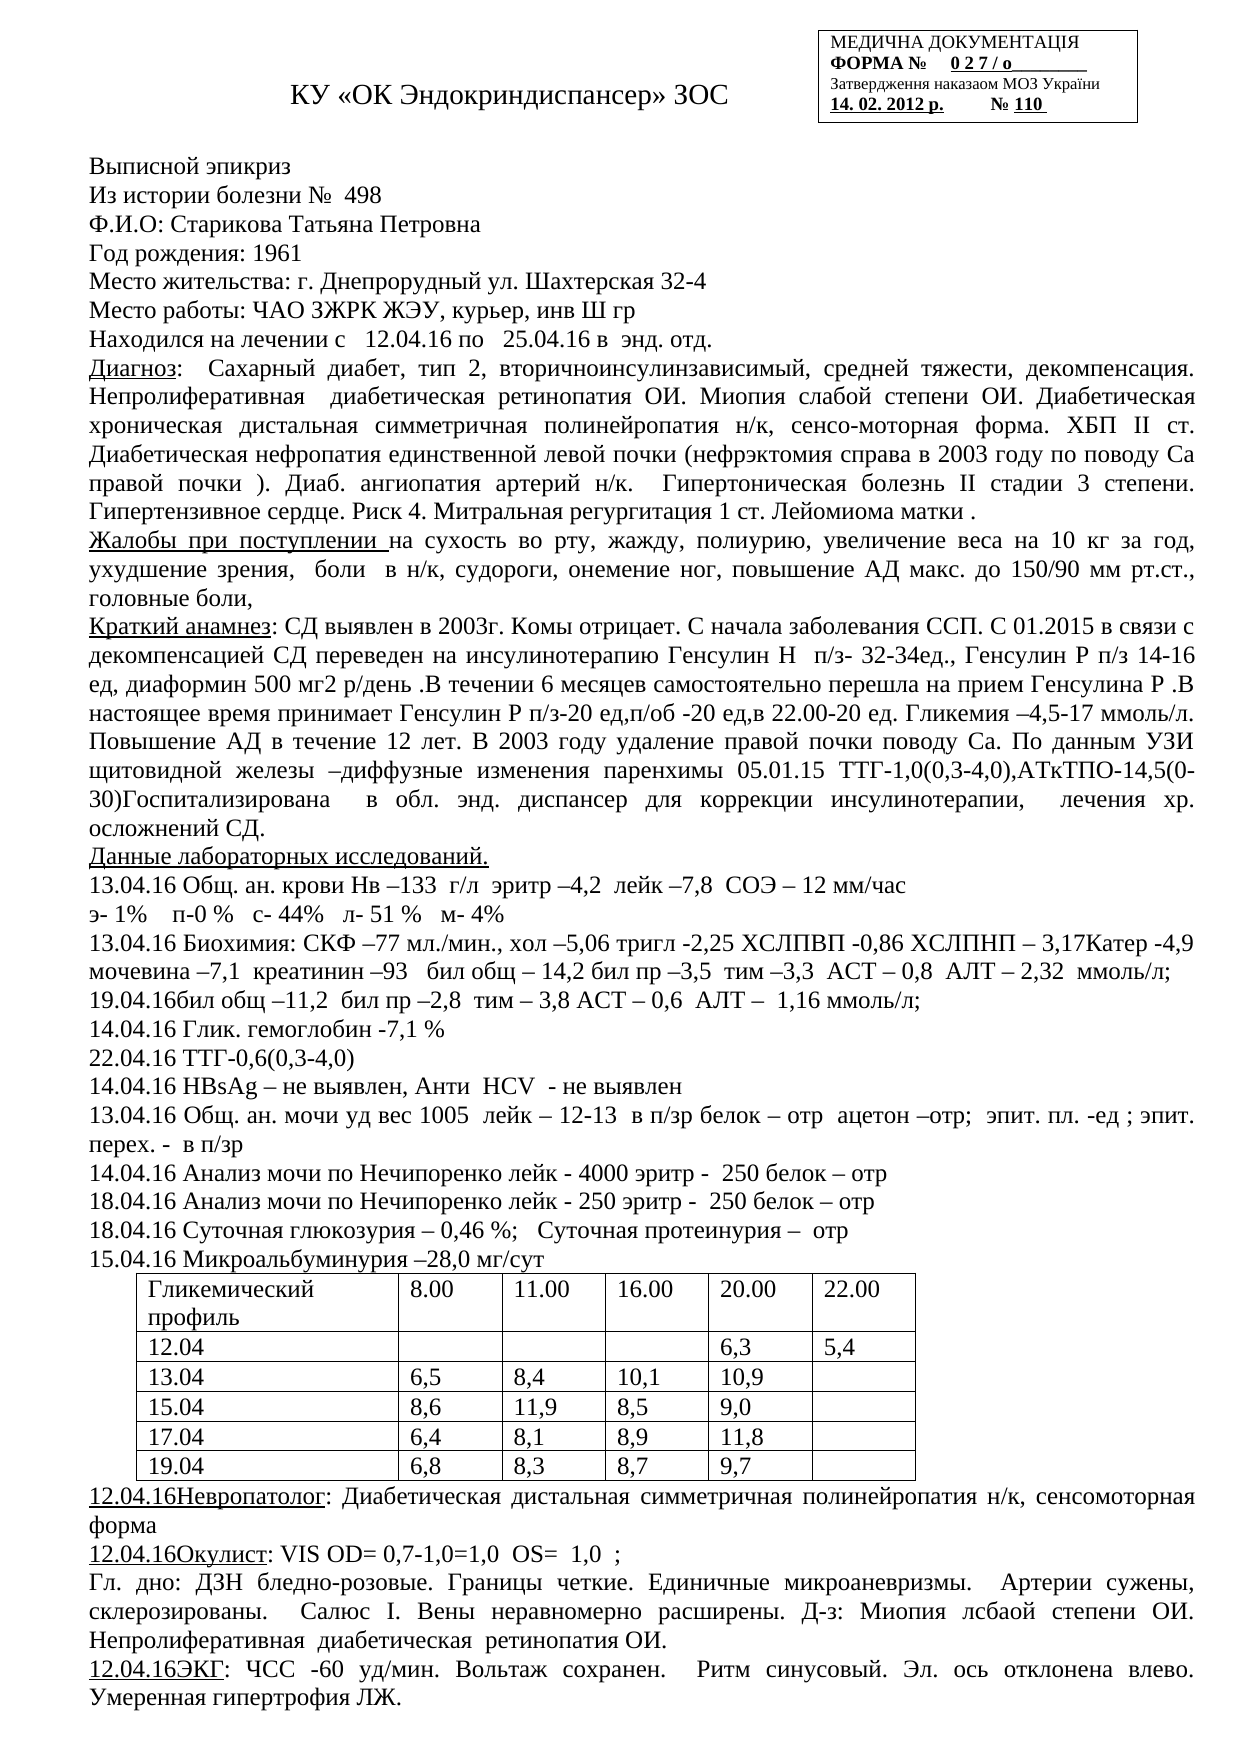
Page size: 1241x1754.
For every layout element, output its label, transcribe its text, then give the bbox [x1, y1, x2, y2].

subtitle 13.04.16 Общ. ан. мочи уд вес 1005 лейк – 12-13 в п/зр белок – отр ацетон –отр; эпит. пл. -ед ; эпит. перех. - в п/зр [89, 1100, 1196, 1158]
text Находился на лечении с 12.04.16 по 25.04.16 в энд. отд. [89, 324, 1196, 353]
table_cell 11,9 [503, 1392, 605, 1421]
text Диагноз: Сахарный диабет, тип 2, вторичноинсулинзависимый, средней тяжести, декомпенсация. Непролиферативная диабетическая ретинопатия ОИ. Миопия слабой степени ОИ. Диабетическая хроническая дистальная симметричная полинейропатия н/к, сенсо-моторная форма. ХБП II ст. Диабетическая нефропатия единственной левой почки (нефрэктомия справа в 2003 году по поводу Са правой почки ). Диаб. ангиопатия артерий н/к. Гипертоническая болезнь II стадии 3 степени. Гипертензивное сердце. Риск 4. Митральная регургитация 1 ст. Лейомиома матки . [89, 353, 1196, 525]
table_header Гликемический профиль [137, 1274, 398, 1331]
table_cell 15.04 [137, 1392, 398, 1421]
table_cell 6,4 [399, 1422, 502, 1450]
text 14.04.16 Анализ мочи по Нечипоренко лейк - 4000 эритр - 250 белок – отр [89, 1158, 1196, 1186]
table_cell [813, 1392, 915, 1421]
table_cell 8,6 [399, 1392, 502, 1421]
text 12.04.16ЭКГ: ЧСС -60 уд/мин. Вольтаж сохранен. Ритм синусовый. Эл. ось отклонена влево. Умеренная гипертрофия ЛЖ. [89, 1654, 1196, 1711]
table_cell [606, 1332, 708, 1361]
table_cell 19.04 [137, 1451, 398, 1480]
table_header 20.00 [709, 1274, 812, 1331]
table_cell [813, 1422, 915, 1450]
text 22.04.16 ТТГ-0,6(0,3-4,0) [89, 1043, 1196, 1071]
table_cell 6,3 [709, 1332, 812, 1361]
text Год рождения: 1961 [89, 238, 1196, 266]
table_cell 11,8 [709, 1422, 812, 1450]
table_cell 8,7 [606, 1451, 708, 1480]
table_cell [813, 1362, 915, 1391]
table_cell 10,1 [606, 1362, 708, 1391]
table_header 16.00 [606, 1274, 708, 1331]
subtitle Ф.И.О: Старикова Татьяна Петровна [89, 209, 1196, 238]
text Гл. дно: ДЗН бледно-розовые. Границы четкие. Единичные микроаневризмы. Артерии сужены, склерозированы. Салюс I. Вены неравномерно расширены. Д-з: Миопия лсбаой степени ОИ. Непролиферативная диабетическая ретинопатия ОИ. [89, 1567, 1196, 1654]
text Краткий анамнез: СД выявлен в 2003г. Комы отрицает. С начала заболевания ССП. С 01.2015 в связи с декомпенсацией СД переведен на инсулинотерапию Генсулин Н п/з- 32-34ед., Генсулин Р п/з 14-16 ед, диаформин 500 мг2 р/день .В течении 6 месяцев самостоятельно перешла на прием Генсулина Р .В настоящее время принимает Генсулин Р п/з-20 ед,п/об -20 ед,в 22.00-20 ед. Гликемия –4,5-17 ммоль/л. Повышение АД в течение 12 лет. В 2003 году удаление правой почки поводу Са. По данным УЗИ щитовидной железы –диффузные изменения паренхимы 05.01.15 ТТГ-1,0(0,3-4,0),АТкТПО-14,5(0-30)Госпитализирована в обл. энд. диспансер для коррекции инсулинотерапии, лечения хр. осложнений СД. [89, 611, 1196, 841]
text 18.04.16 Анализ мочи по Нечипоренко лейк - 250 эритр - 250 белок – отр [89, 1186, 1196, 1215]
text э- 1% п-0 % с- 44% л- 51 % м- 4% [89, 899, 1196, 928]
table_cell 6,5 [399, 1362, 502, 1391]
text 12.04.16Невропатолог: Диабетическая дистальная симметричная полинейропатия н/к, сенсомоторная форма [89, 1481, 1196, 1539]
table_cell 8,5 [606, 1392, 708, 1421]
table_cell 17.04 [137, 1422, 398, 1450]
text 13.04.16 Биохимия: СКФ –77 мл./мин., хол –5,06 тригл -2,25 ХСЛПВП -0,86 ХСЛПНП – 3,17Катер -4,9 мочевина –7,1 креатинин –93 бил общ – 14,2 бил пр –3,5 тим –3,3 АСТ – 0,8 АЛТ – 2,32 ммоль/л; [89, 928, 1196, 985]
table_cell 13.04 [137, 1362, 398, 1391]
table_cell 5,4 [813, 1332, 915, 1361]
table_cell 8,4 [503, 1362, 605, 1391]
table_cell 8,9 [606, 1422, 708, 1450]
subtitle Выписной эпикриз [89, 151, 1202, 180]
table_header 8.00 [399, 1274, 502, 1331]
table_cell [399, 1332, 502, 1361]
table_cell 9,7 [709, 1451, 812, 1480]
table_cell [503, 1332, 605, 1361]
text 14.04.16 НВsАg – не выявлен, Анти НСV - не выявлен [89, 1071, 1196, 1100]
table_cell 8,1 [503, 1422, 605, 1450]
table_cell 9,0 [709, 1392, 812, 1421]
table_cell 8,3 [503, 1451, 605, 1480]
text 14.04.16 Глик. гемоглобин -7,1 % [89, 1014, 1196, 1043]
table_header 22.00 [813, 1274, 915, 1331]
text 19.04.16бил общ –11,2 бил пр –2,8 тим – 3,8 АСТ – 0,6 АЛТ – 1,16 ммоль/л; [89, 985, 1196, 1014]
table_cell 10,9 [709, 1362, 812, 1391]
table_cell [813, 1451, 915, 1480]
text Место жительства: г. Днепрорудный ул. Шахтерская 32-4 [89, 266, 1196, 295]
table_cell 12.04 [137, 1332, 398, 1361]
table_cell 6,8 [399, 1451, 502, 1480]
text Жалобы при поступлении на сухость во рту, жажду, полиурию, увеличение веса на 10 кг за год, ухудшение зрения, боли в н/к, судороги, онемение ног, повышение АД макс. до 150/90 мм рт.ст., головные боли, [89, 525, 1196, 611]
text Данные лабораторных исследований. [89, 841, 1196, 870]
text 13.04.16 Общ. ан. крови Нв –133 г/л эритр –4,2 лейк –7,8 СОЭ – 12 мм/час [89, 870, 1196, 899]
text Место работы: ЧАО ЗЖРК ЖЭУ, курьер, инв Ш гр [89, 295, 1196, 324]
text 12.04.16Окулист: OD= 0,7-1,0=1,0 OS= 1,0 ; [89, 1539, 1196, 1567]
subtitle 15.04.16 Микроальбуминурия –28,0 мг/сут [89, 1244, 1196, 1273]
subtitle Из истории болезни № 498 [89, 180, 1196, 209]
text 18.04.16 Суточная глюкозурия – 0,46 %; Суточная протеинурия – отр [89, 1215, 1196, 1244]
table_header 11.00 [503, 1274, 605, 1331]
